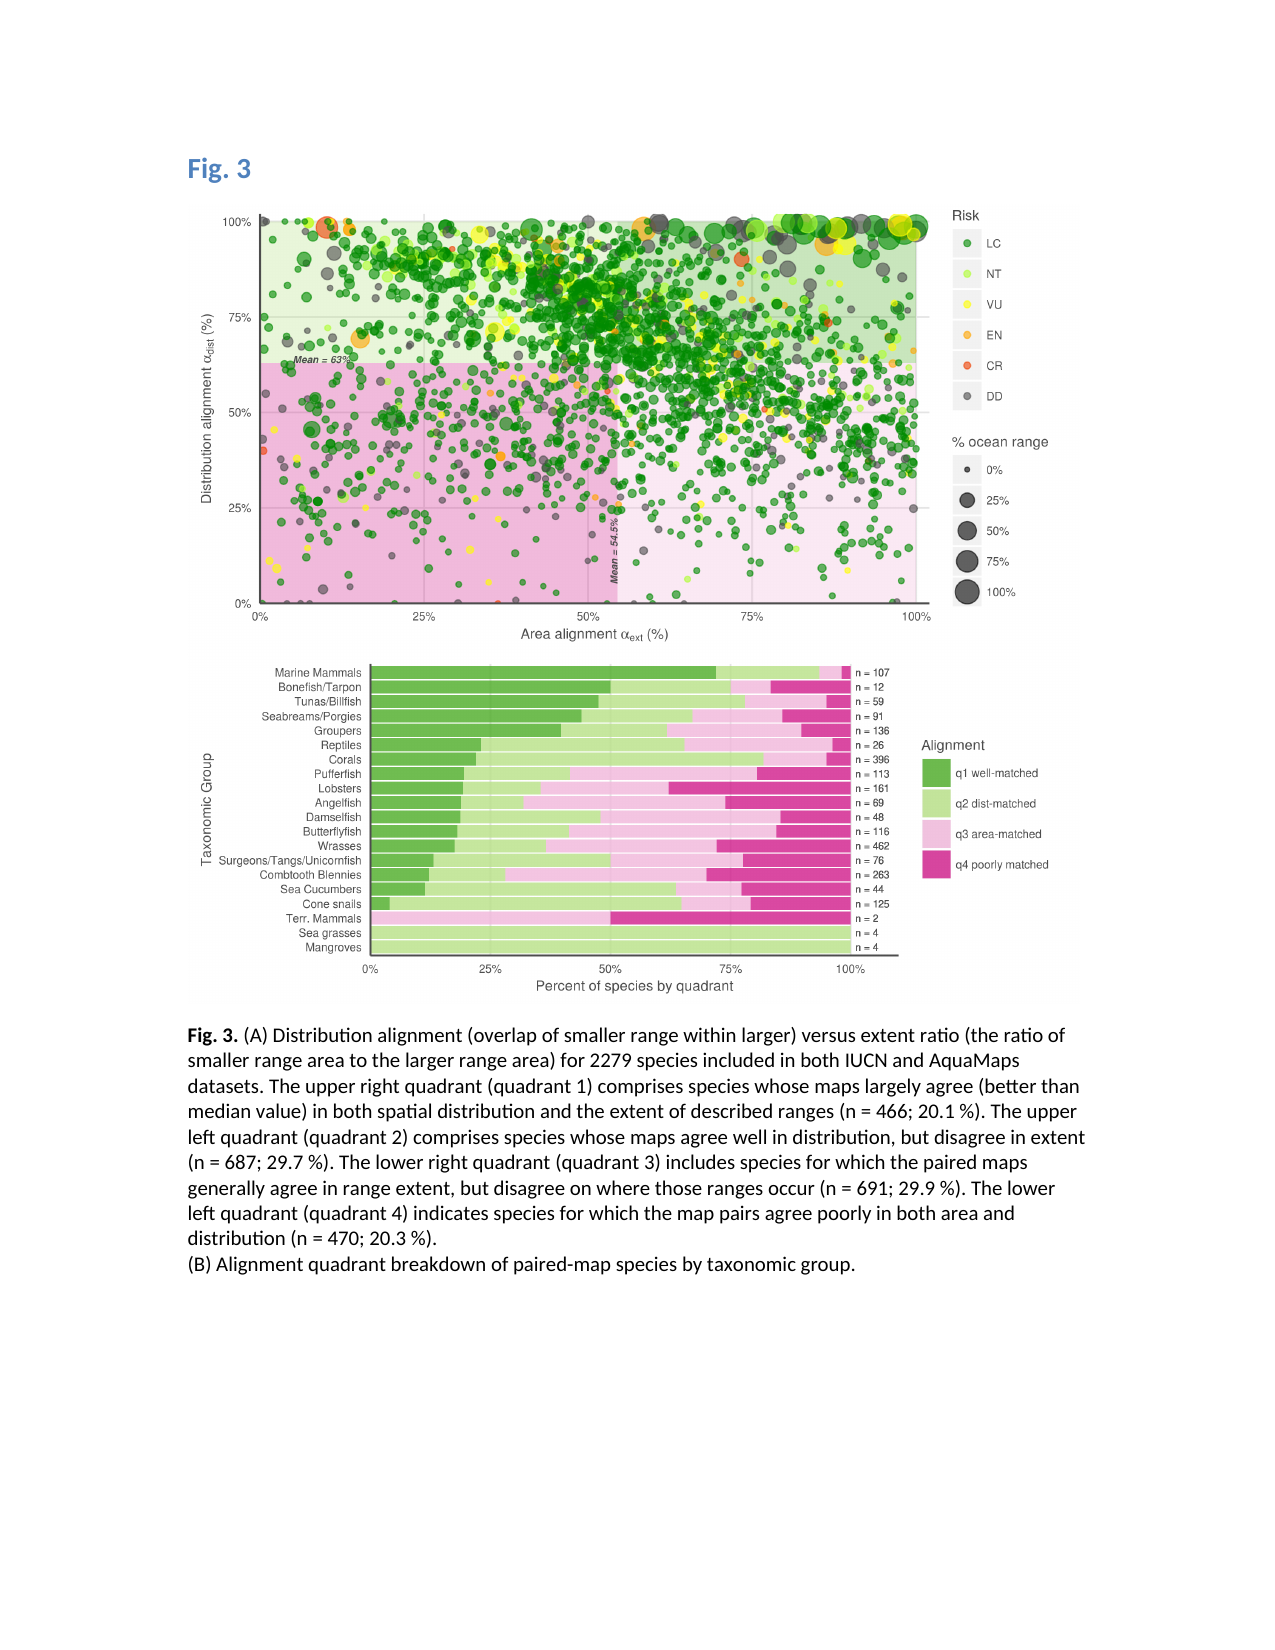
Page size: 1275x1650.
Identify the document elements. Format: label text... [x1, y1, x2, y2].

subtitle Fig. 3 [187, 150, 1087, 186]
text Fig. 3. (A) Distribution alignment (overlap of smaller range within larger) versus extent ratio (the ratio of smaller range area to the larger range area) for 2279 species included in both IUCN and AquaMaps datasets. The upper right quadrant (quadrant 1) comprises species whose maps largely agree (better than median value) in both spatial distribution and the extent of described ranges (n = 466; 20.1 %). The upper left quadrant (quadrant 2) comprises species whose maps agree well in distribution, but disagree in extent (n = 687; 29.7 %). The lower right quadrant (quadrant 3) includes species for which the paired maps generally agree in range extent, but disagree on where those ranges occur (n = 691; 29.9 %). The lower left quadrant (quadrant 4) indicates species for which the map pairs agree poorly in both area and distribution (n = 470; 20.3 %). (B) Alignment quadrant breakdown of paired-map species by taxonomic group. [187, 1022, 1087, 1276]
picture [187, 204, 1080, 1004]
